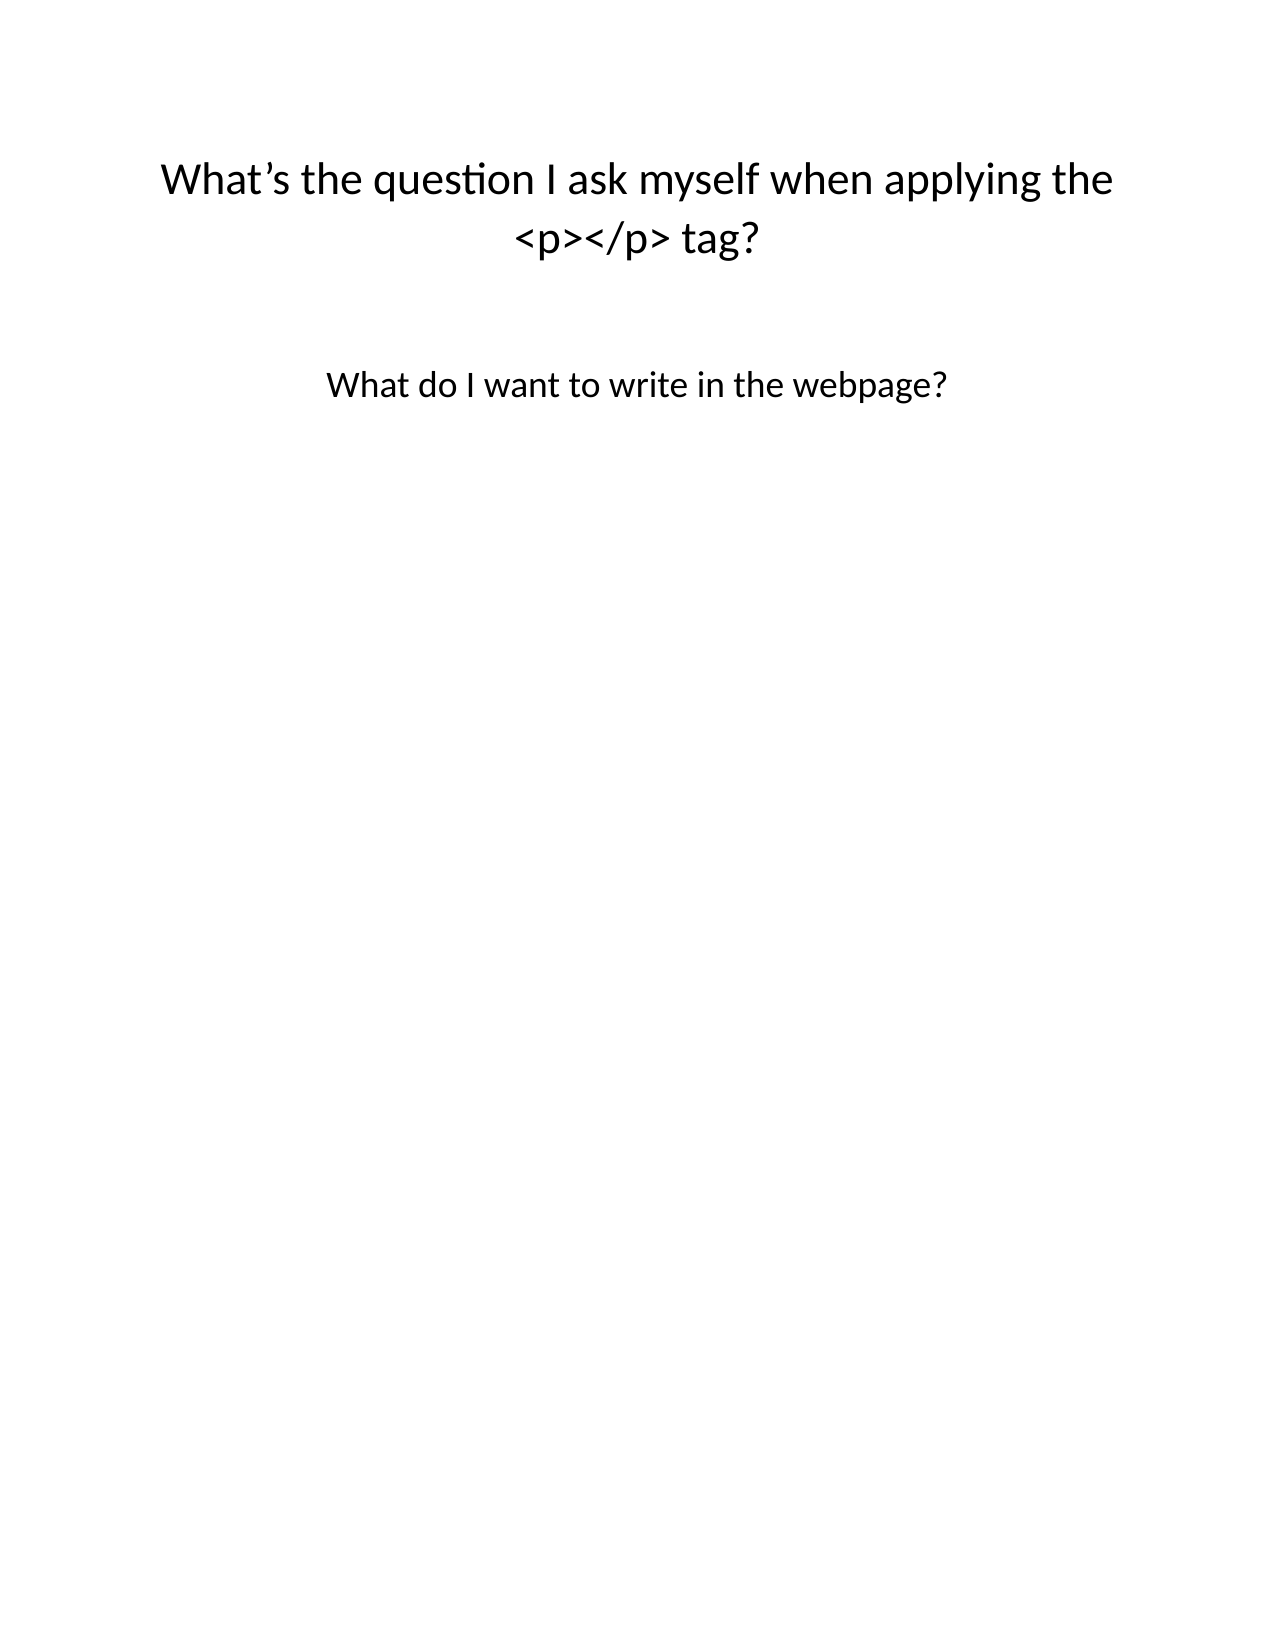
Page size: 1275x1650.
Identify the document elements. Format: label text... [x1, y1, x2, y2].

text What do I want to write in the webpage? [150, 361, 1125, 407]
text What’s the question I ask myself when applying the <p></p> tag? [150, 150, 1125, 265]
